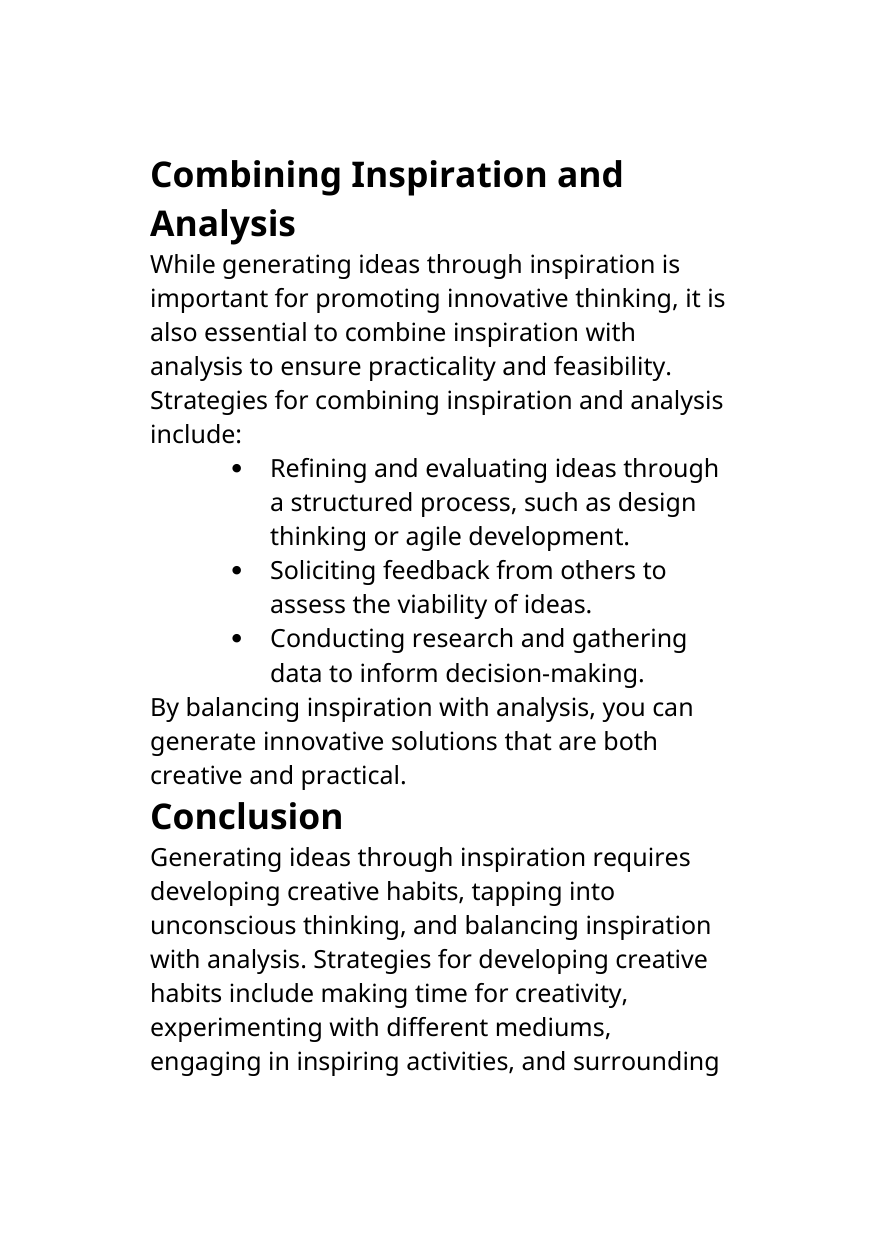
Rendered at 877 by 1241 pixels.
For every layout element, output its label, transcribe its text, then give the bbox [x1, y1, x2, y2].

text By balancing inspiration with analysis, you can generate innovative solutions that are both creative and practical. [150, 689, 727, 791]
list Refining and evaluating ideas through a structured process, such as design thinking or agile development. [232, 451, 727, 553]
subtitle Combining Inspiration and Analysis [150, 150, 727, 246]
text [150, 840, 727, 1078]
text While generating ideas through inspiration is important for promoting innovative thinking, it is also essential to combine inspiration with analysis to ensure practicality and feasibility. Strategies for combining inspiration and analysis include: [150, 246, 727, 451]
list Conducting research and gathering data to inform decision-making. [232, 621, 727, 689]
subtitle Conclusion [150, 791, 727, 840]
list Soliciting feedback from others to assess the viability of ideas. [232, 553, 727, 621]
